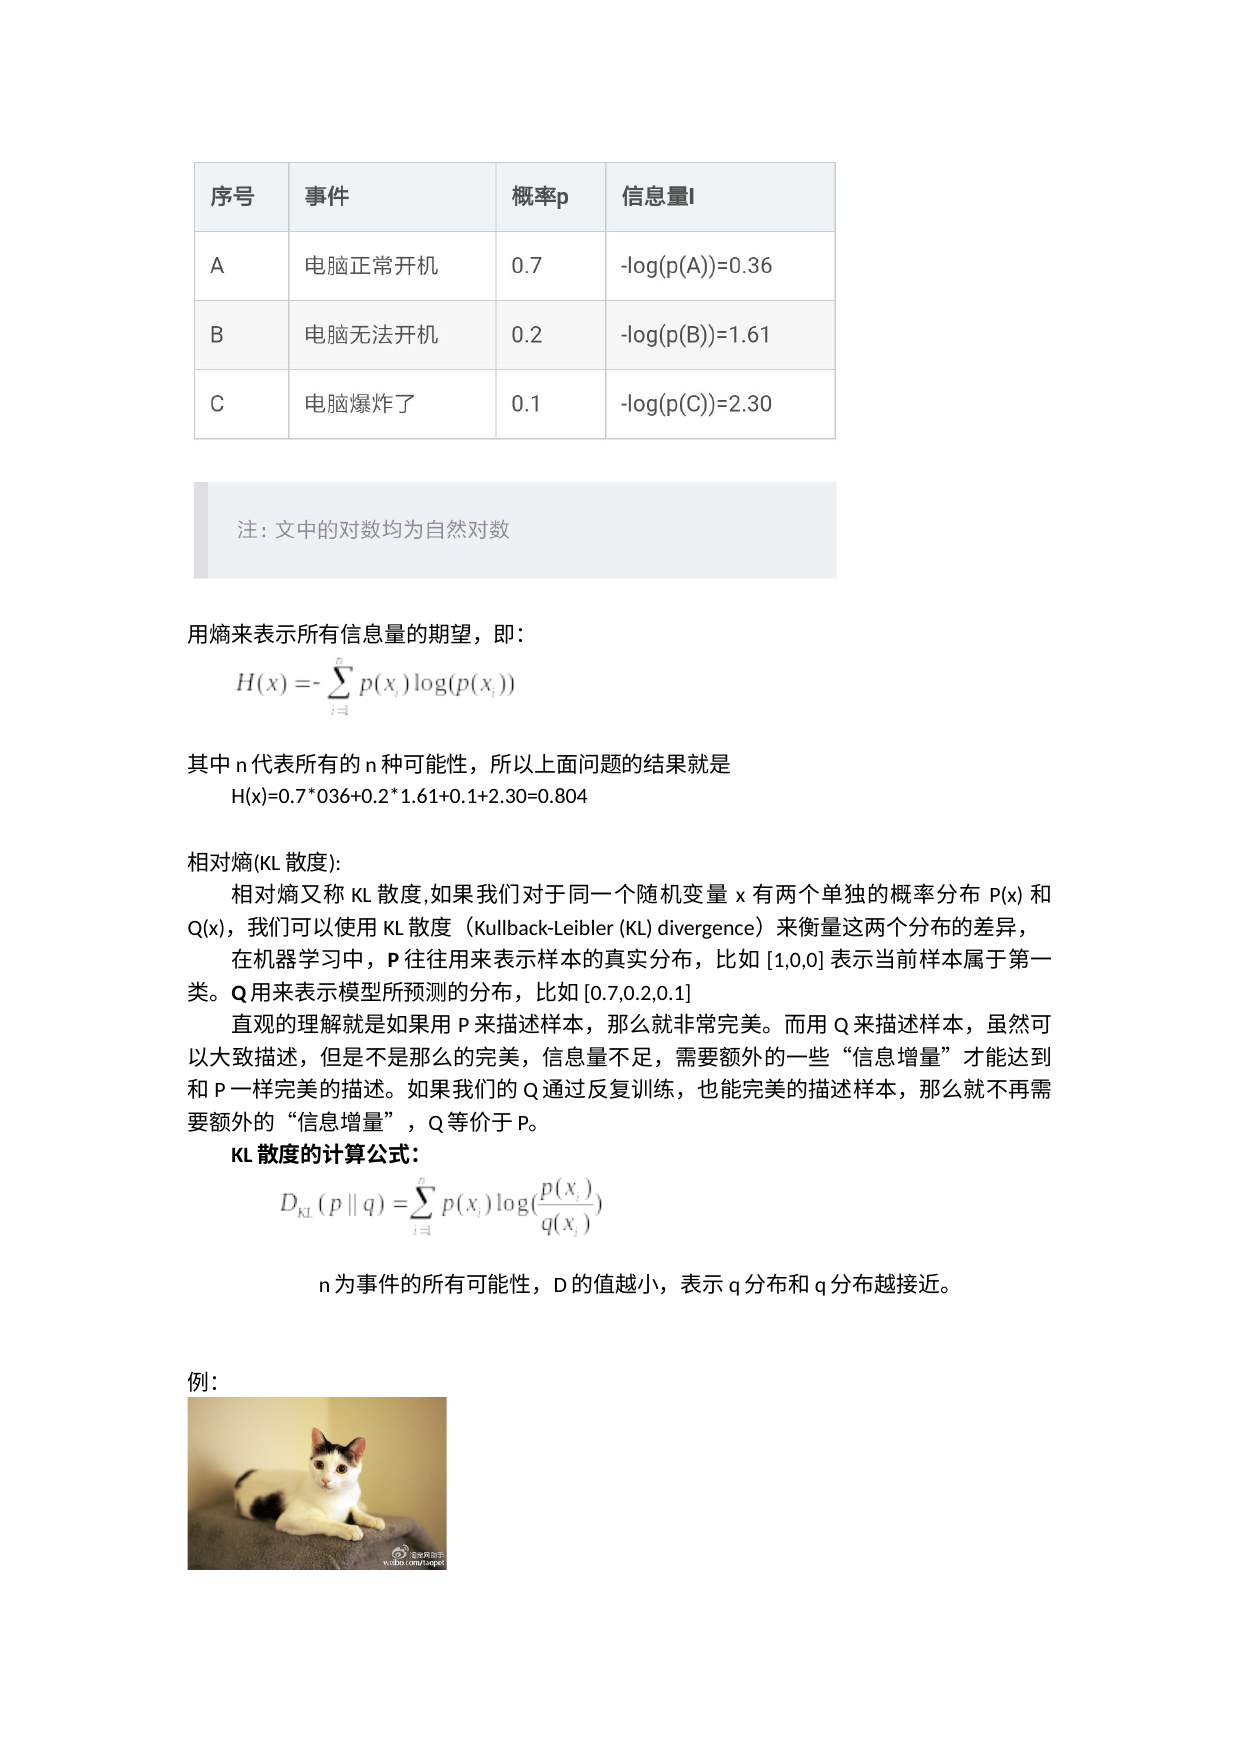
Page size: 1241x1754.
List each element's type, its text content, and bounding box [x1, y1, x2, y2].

text 相对熵(KL散度): [187, 844, 1053, 877]
text 其中n代表所有的n种可能性，所以上面问题的结果就是 [187, 747, 1053, 779]
text 用熵来表示所有信息量的期望，即： [187, 617, 1053, 649]
text KL散度的计算公式： [187, 1137, 1053, 1169]
text 相对熵又称KL散度,如果我们对于同一个随机变量 x 有两个单独的概率分布 P(x) 和 Q(x)，我们可以使用 KL 散度（Kullback-Leibler (KL) divergence）来衡量这两个分布的差异， [187, 877, 1053, 942]
text n为事件的所有可能性，D的值越小，表示q分布和q分布越接近。 [275, 1267, 1053, 1299]
picture [187, 162, 842, 579]
text 例： [187, 1364, 1053, 1397]
picture [187, 1397, 447, 1570]
text H(x)=0.7*036+0.2*1.61+0.1+2.30=0.804 [187, 779, 1053, 812]
text 在机器学习中，P往往用来表示样本的真实分布，比如 [1,0,0] 表示当前样本属于第一类。Q用来表示模型所预测的分布，比如 [0.7,0.2,0.1] [187, 942, 1053, 1007]
text 直观的理解就是如果用P来描述样本，那么就非常完美。而用Q来描述样本，虽然可以大致描述，但是不是那么的完美，信息量不足，需要额外的一些“信息增量”才能达到和P一样完美的描述。如果我们的Q通过反复训练，也能完美的描述样本，那么就不再需要额外的“信息增量”，Q等价于P。 [187, 1007, 1053, 1137]
